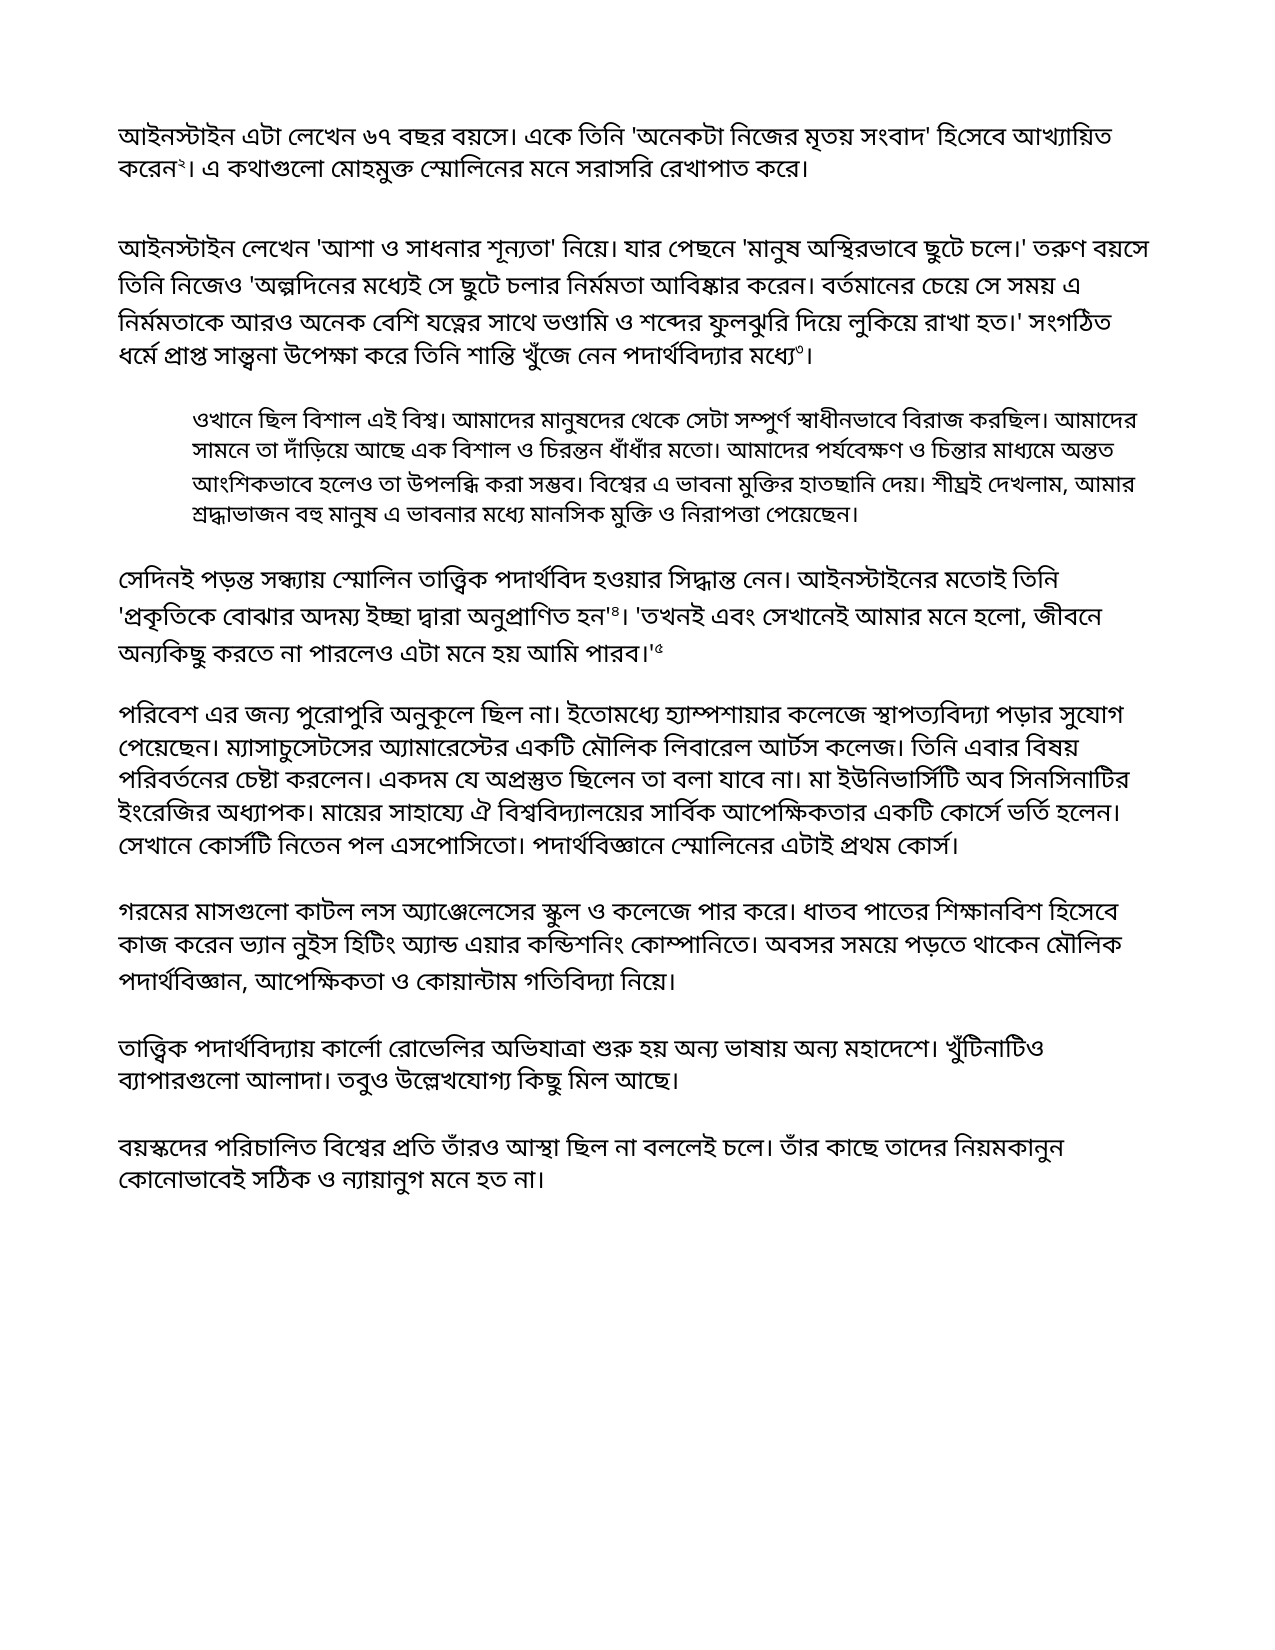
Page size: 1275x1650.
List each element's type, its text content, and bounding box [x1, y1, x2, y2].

text সেদিনই পড়ন্ত সন্ধ্যায় স্মোলিন তাত্ত্বিক পদার্থবিদ হওয়ার সিদ্ধান্ত নেন। আইনস্টাইনের মতোই তিনি 'প্রকৃতিকে বোঝার অদম্য ইচ্ছা দ্বারা অনুপ্রাণিত হন'৪। 'তখনই এবং সেখানেই আমার মনে হলো, জীবনে অন্যকিছু করতে না পারলেও এটা মনে হয় আমি পারব।'৫ [118, 566, 1157, 673]
text গরমের মাসগুলো কাটল লস অ্যাঞ্জেলেসের স্কুল ও কলেজে পার করে। ধাতব পাতের শিক্ষানবিশ হিসেবে কাজ করেন ভ্যান নুইস হিটিং অ্যান্ড এয়ার কন্ডিশনিং কোম্পানিতে। অবসর সময়ে পড়তে থাকেন মৌলিক পদার্থবিজ্ঞান, আপেক্ষিকতা ও কোয়ান্টাম গতিবিদ্যা নিয়ে। [118, 898, 1157, 1001]
text ওখানে ছিল বিশাল এই বিশ্ব। আমাদের মানুষদের থেকে সেটা সম্পুর্ণ স্বাধীনভাবে বিরাজ করছিল। আমাদের সামনে তা দাঁড়িয়ে আছে এক বিশাল ও চিরন্তন ধাঁধাঁর মতো। আমাদের পর্যবেক্ষণ ও চিন্তার মাধ্যমে অন্তত আংশিকভাবে হলেও তা উপলব্ধি করা সম্ভব। বিশ্বের এ ভাবনা মুক্তির হাতছানি দেয়। শীঘ্রই দেখলাম, আমার শ্রদ্ধাভাজন বহু মানুষ এ ভাবনার মধ্যে মানসিক মুক্তি ও নিরাপত্তা পেয়েছেন। [192, 408, 1157, 532]
text পরিবেশ এর জন্য পুরোপুরি অনুকূলে ছিল না। ইতোমধ্যে হ্যাম্পশায়ার কলেজে স্থাপত্যবিদ্যা পড়ার সুযোগ পেয়েছেন। ম্যাসাচুসেটসের অ্যামারেস্টের একটি মৌলিক লিবারেল আর্টস কলেজ। তিনি এবার বিষয় পরিবর্তনের চেষ্টা করলেন। একদম যে অপ্রস্তুত ছিলেন তা বলা যাবে না। মা ইউনিভার্সিটি অব সিনসিনাটির ইংরেজির অধ্যাপক। মায়ের সাহায্যে ঐ বিশ্ববিদ্যালয়ের সার্বিক আপেক্ষিকতার একটি কোর্সে ভর্তি হলেন। সেখানে কোর্সটি নিতেন পল এসপোসিতো। পদার্থবিজ্ঞানে স্মোলিনের এটাই প্রথম কোর্স। [118, 701, 1157, 864]
text বয়স্কদের পরিচালিত বিশ্বের প্রতি তাঁরও আস্থা ছিল না বললেই চলে। তাঁর কাছে তাদের নিয়মকানুন কোনোভাবেই সঠিক ও ন্যায়ানুগ মনে হত না। [118, 1134, 1157, 1199]
text আইনস্টাইন লেখেন 'আশা ও সাধনার শূন্যতা' নিয়ে। যার পেছনে 'মানুষ অস্থিরভাবে ছুটে চলে।' তরুণ বয়সে তিনি নিজেও 'অল্পদিনের মধ্যেই সে ছুটে চলার নির্মমতা আবিষ্কার করেন। বর্তমানের চেয়ে সে সময় এ নির্মমতাকে আরও অনেক বেশি যত্নের সাথে ভণ্ডামি ও শব্দের ফুলঝুরি দিয়ে লুকিয়ে রাখা হত।' সংগঠিত ধর্মে প্রাপ্ত সান্ত্বনা উপেক্ষা করে তিনি শান্তি খুঁজে নেন পদার্থবিদ্যার মধ্যে৩। [118, 231, 1157, 374]
text তাত্ত্বিক পদার্থবিদ্যায় কার্লো রোভেলির অভিযাত্রা শুরু হয় অন্য ভাষায় অন্য মহাদেশে। খুঁটিনাটিও ব্যাপারগুলো আলাদা। তবুও উল্লেখযোগ্য কিছু মিল আছে। [118, 1035, 1157, 1100]
